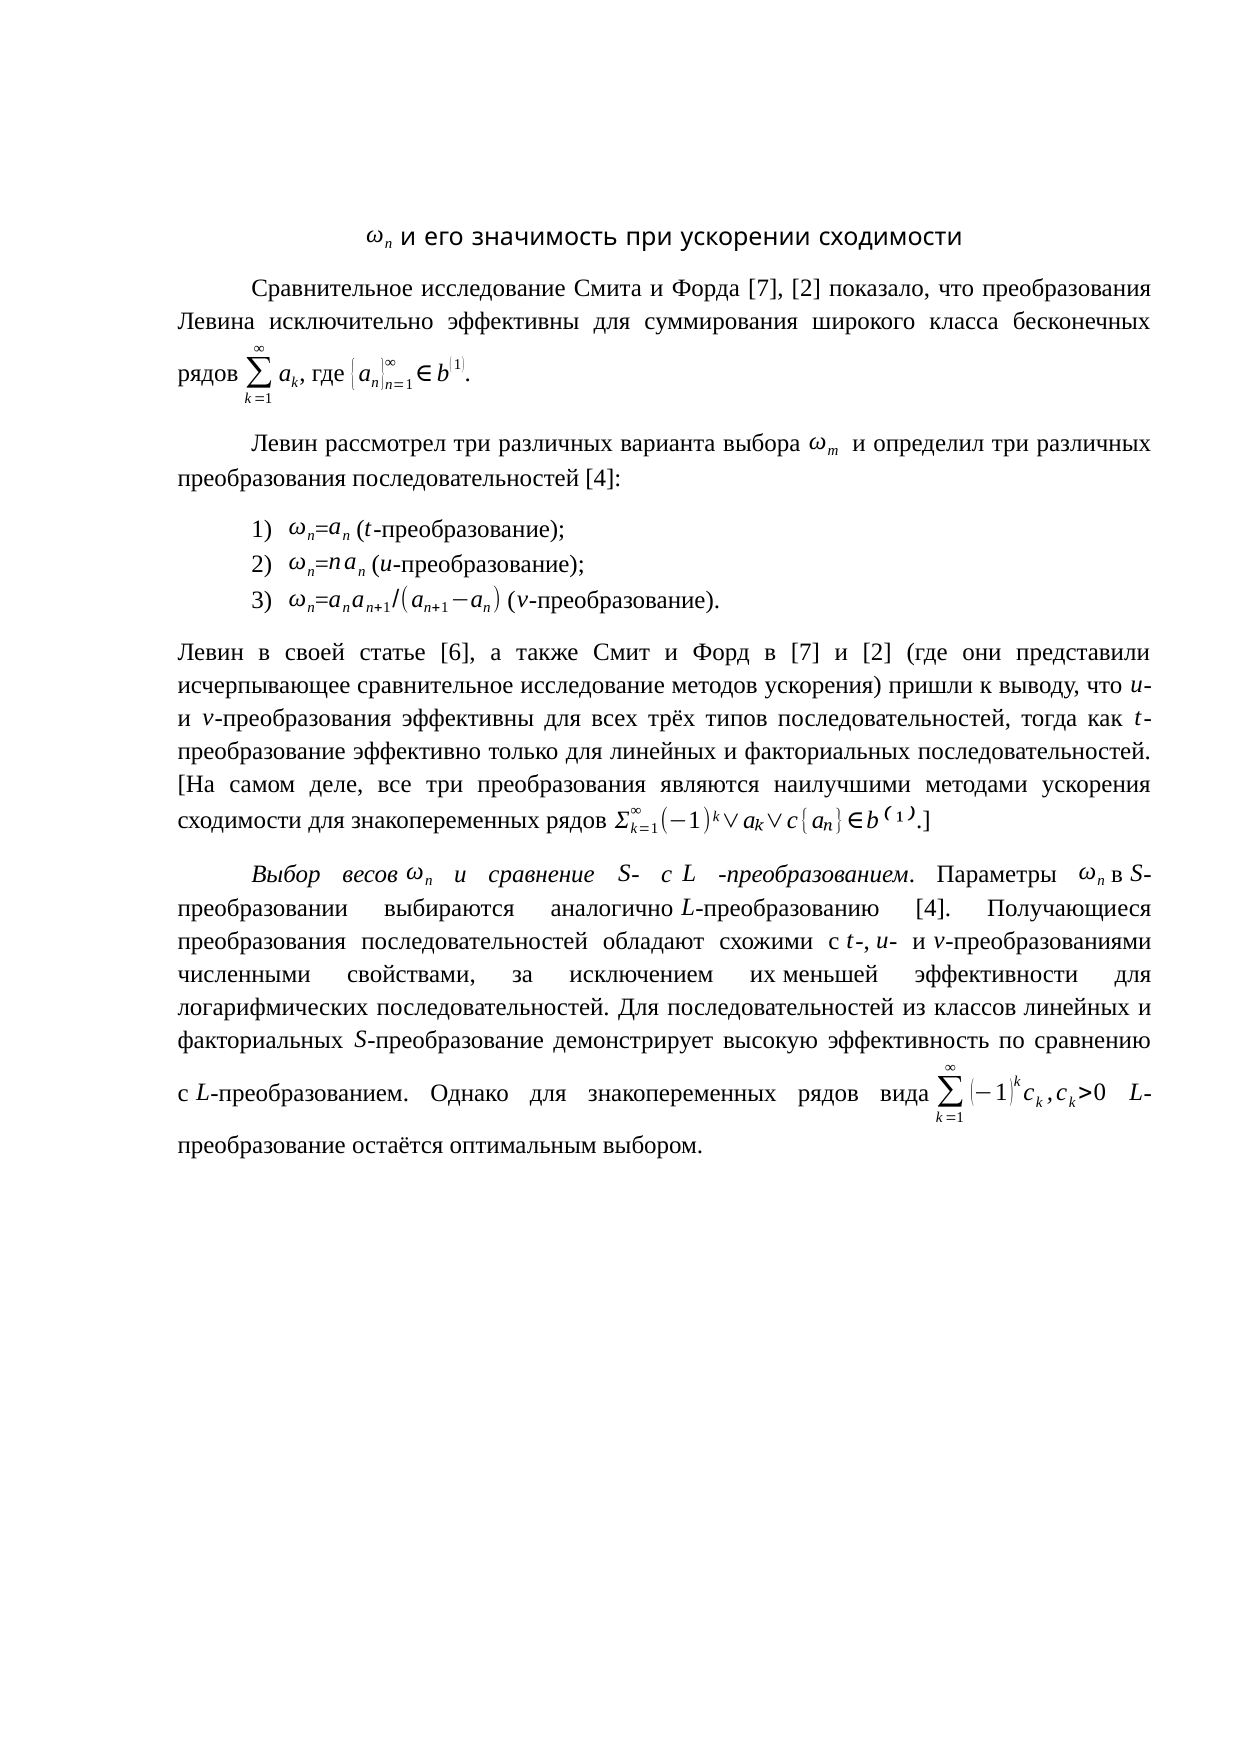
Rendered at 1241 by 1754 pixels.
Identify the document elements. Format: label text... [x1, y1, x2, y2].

text Выбор весов и сравнение - с -преобразованием. Параметры в -преобразовании выбираются аналогично -преобразованию [4]. Получающиеся преобразования последовательностей обладают схожими с -, - и -преобразованиями численными свойствами, за исключением их меньшей эффективности для логарифмических последовательностей. Для последовательностей из классов линейных и факториальных -преобразование демонстрирует высокую эффективность по сравнению с -преобразованием. Однако для знакопеременных рядов вида -преобразование остаётся оптимальным выбором. [177, 858, 1152, 1159]
list = (-преобразование). [251, 584, 1152, 616]
text и его значимость при ускорении сходимости [177, 220, 1152, 252]
text Левин в своей статье [6], а также Смит и Форд в [7] и [2] (где они представили исчерпывающее сравнительное исследование методов ускорения) пришли к выводу, что - и -преобразования эффективны для всех трёх типов последовательностей, тогда как -преобразование эффективно только для линейных и факториальных последовательностей. [На самом деле, все три преобразования являются наилучшими методами ускорения сходимости для знакопеременных рядов .] [177, 637, 1152, 837]
text Левин рассмотрел три различных варианта выбора и определил три различных преобразования последовательностей [4]: [177, 427, 1152, 492]
list = (-преобразование); [251, 548, 1152, 579]
list = (-преобразование); [251, 513, 1152, 544]
text Сравнительное исследование Смита и Форда [7], [2] показало, что преобразования Левина исключительно эффективны для суммирования широкого класса бесконечных рядов , где . [177, 273, 1152, 406]
